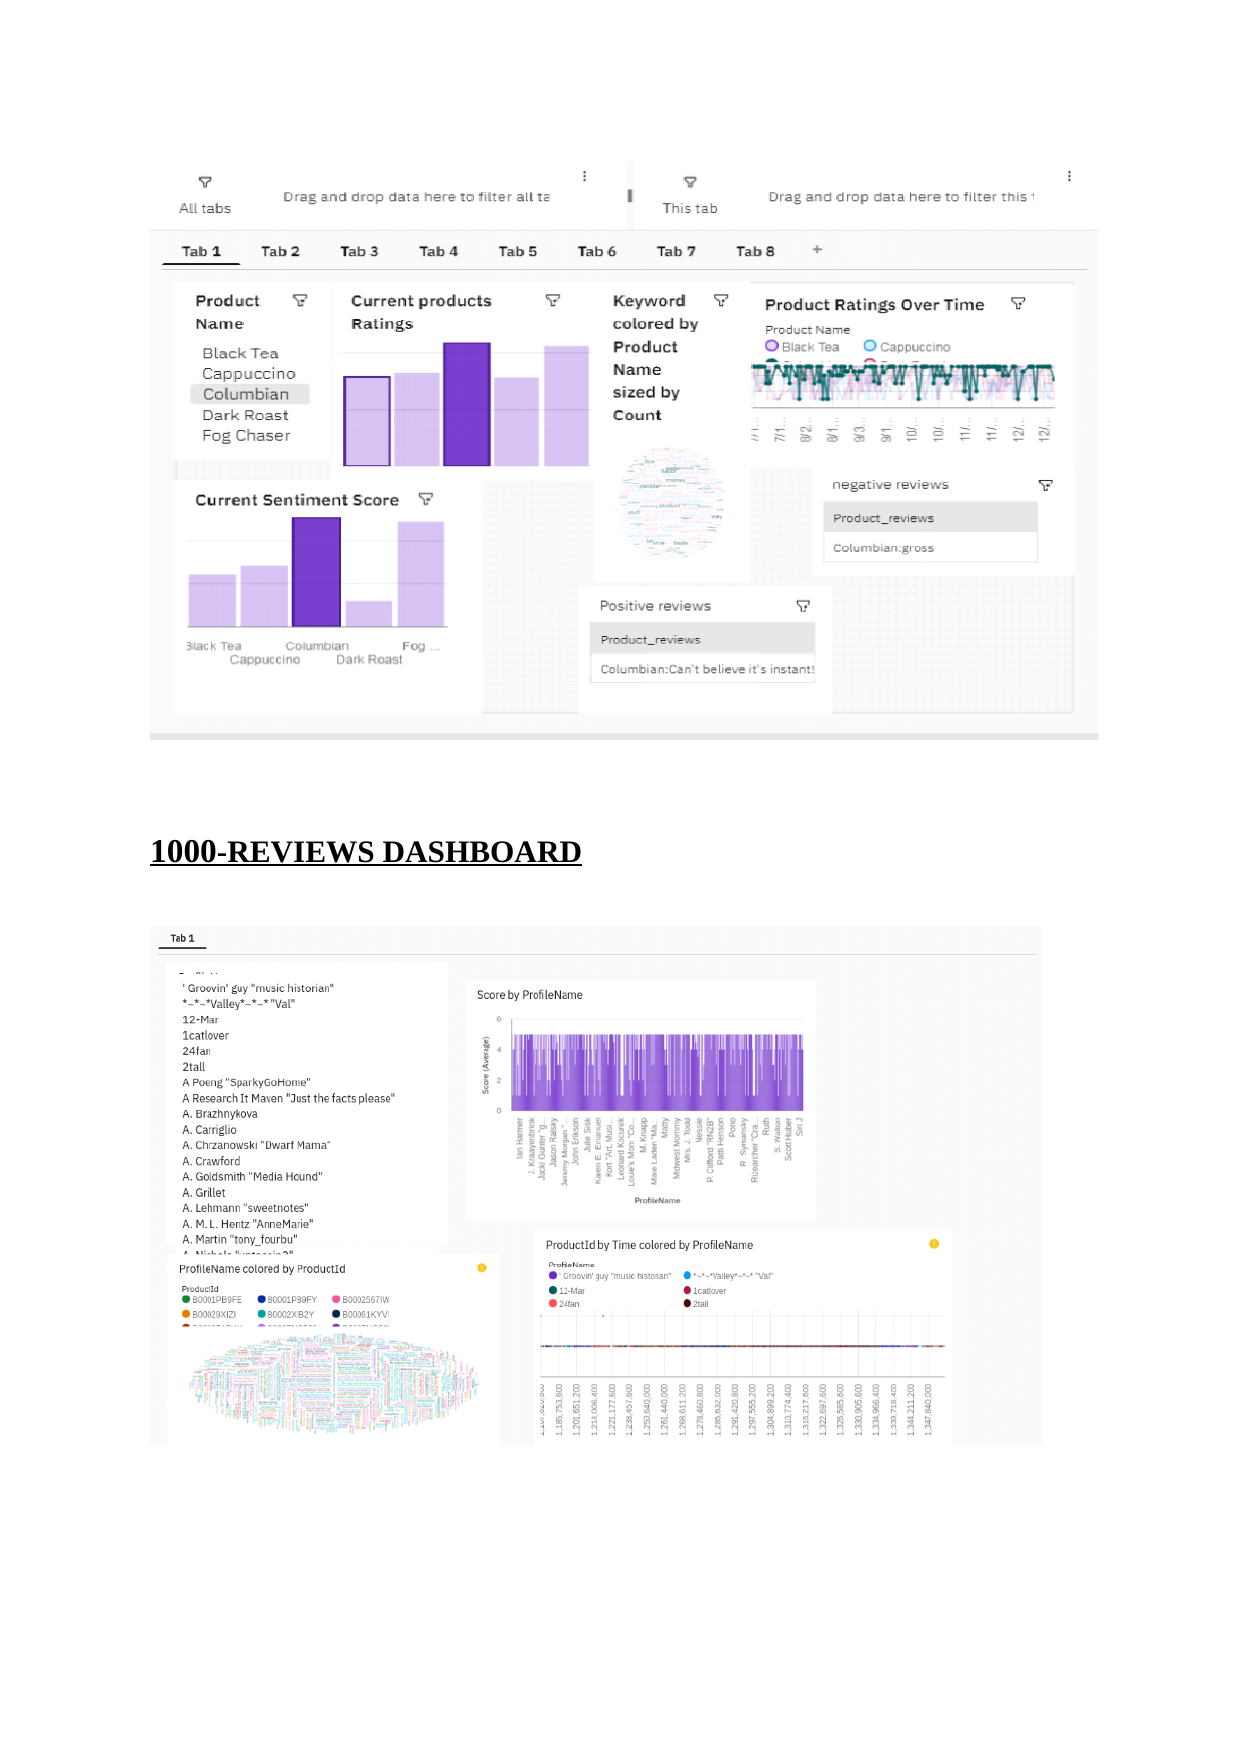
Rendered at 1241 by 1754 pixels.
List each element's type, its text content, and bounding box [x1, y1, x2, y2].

text 1000-REVIEWS DASHBOARD [150, 818, 1090, 883]
